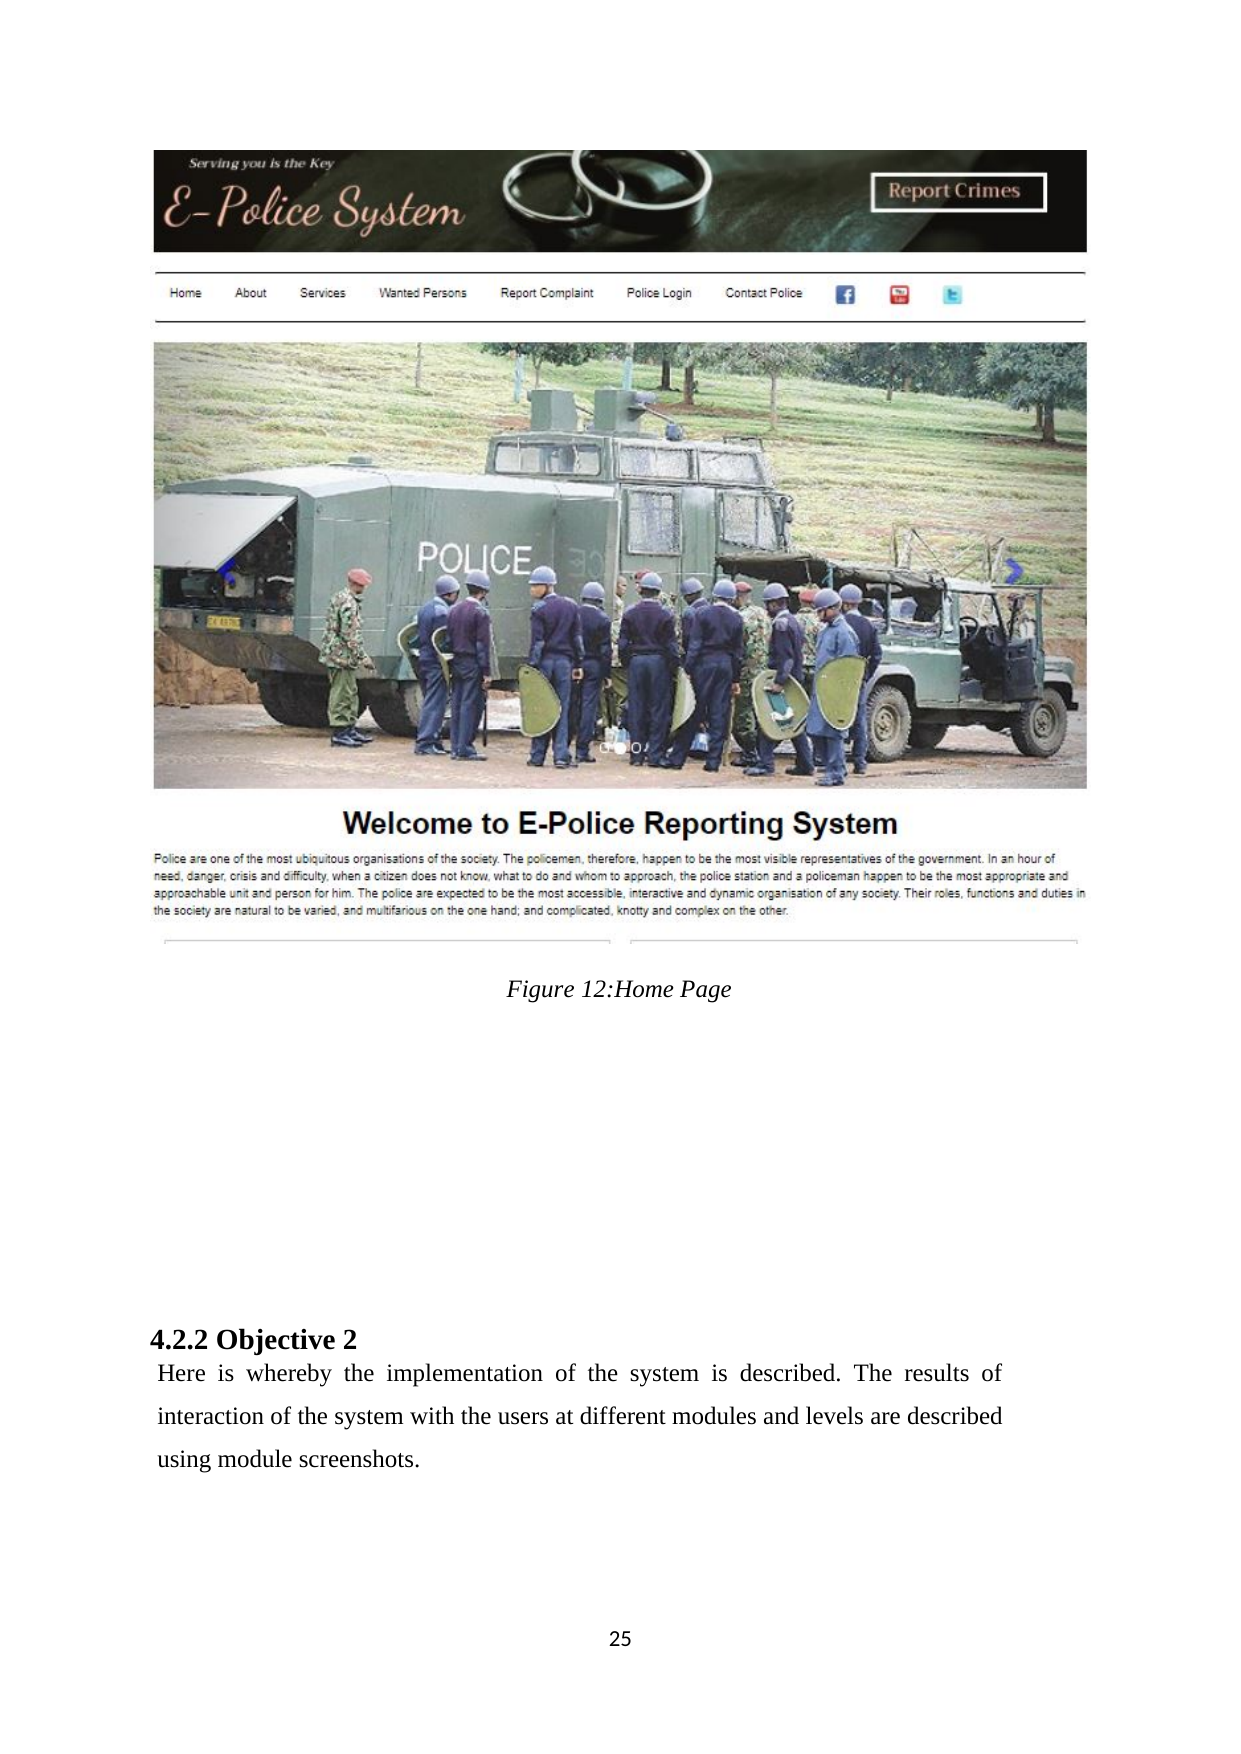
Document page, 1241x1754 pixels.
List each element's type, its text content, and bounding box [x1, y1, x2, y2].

subtitle 4.2.2 Objective 2 [150, 1322, 1090, 1355]
picture [150, 150, 1091, 944]
text Here is whereby the implementation of the system is described. The results of interaction of the system with the users at different modules and levels are described using module screenshots. [157, 1358, 1003, 1473]
text Figure 12:Home Page [150, 974, 1090, 1003]
